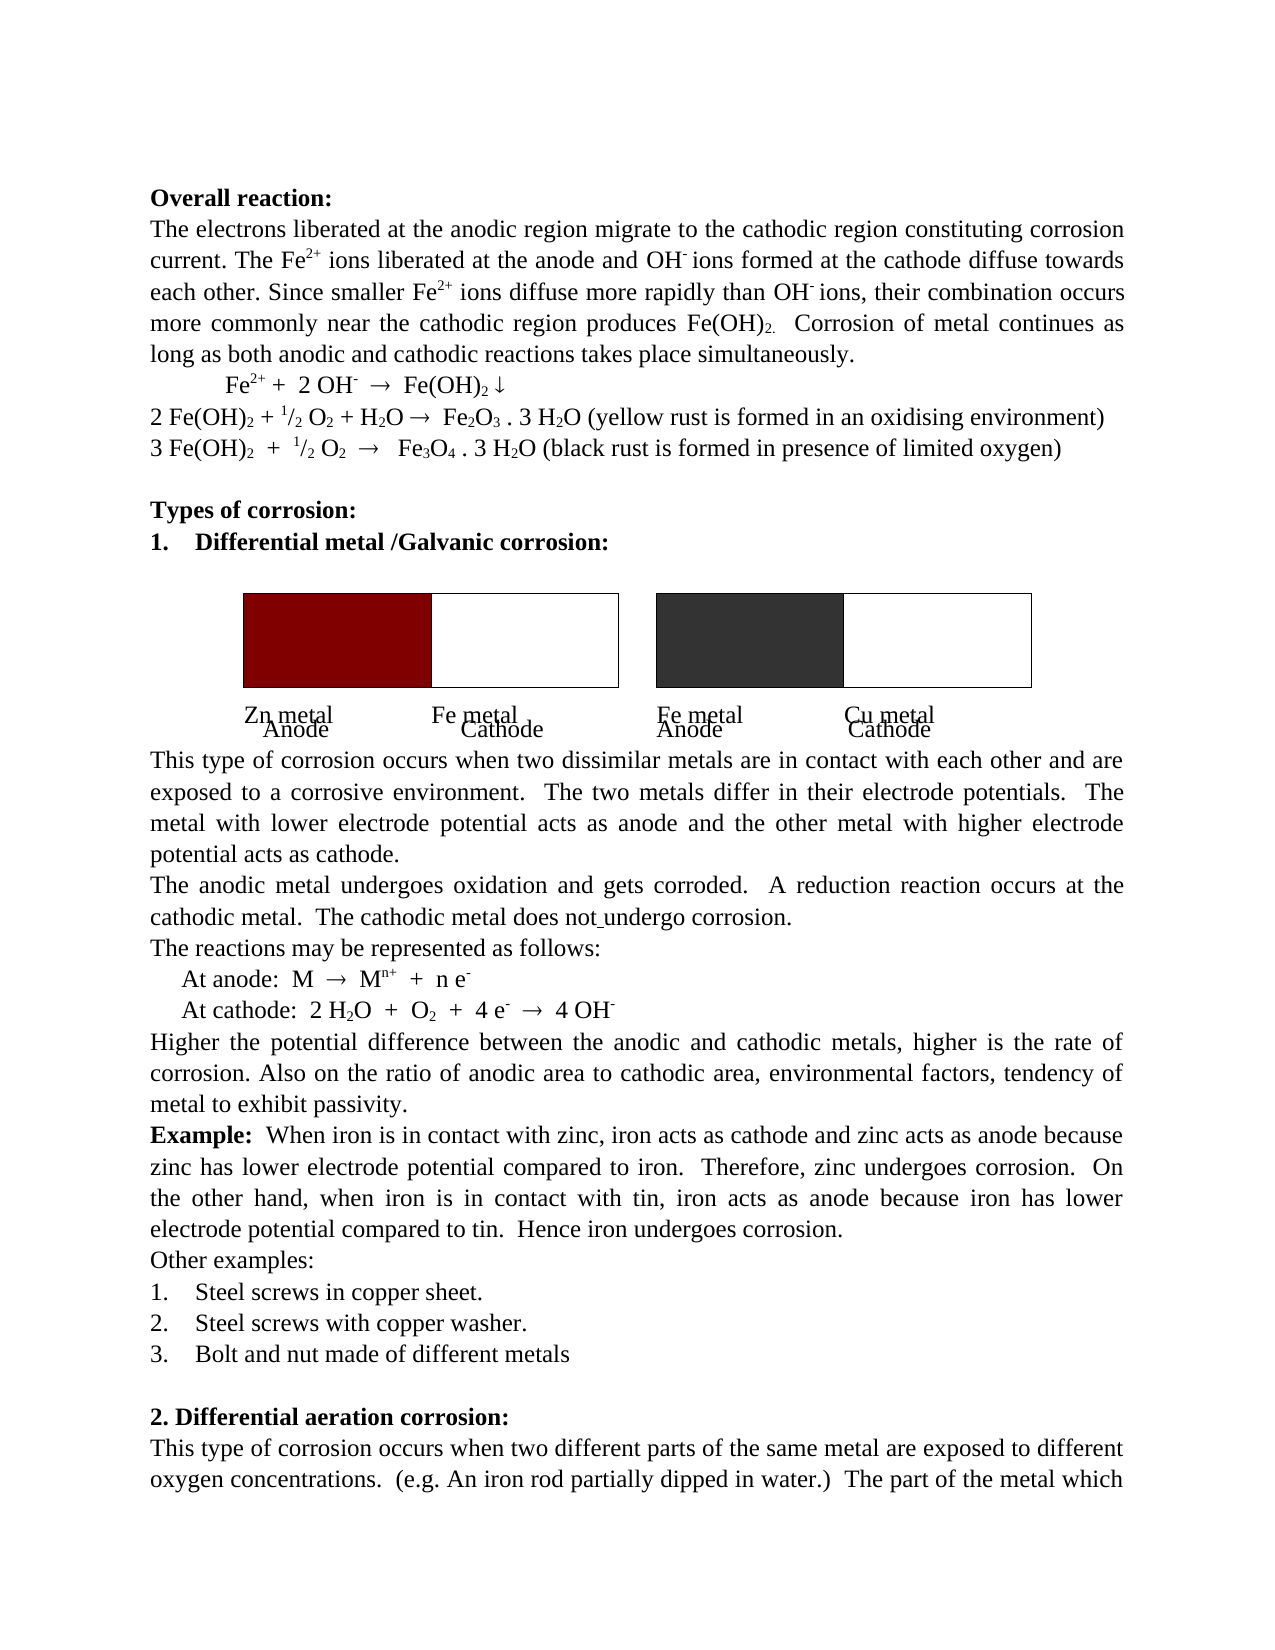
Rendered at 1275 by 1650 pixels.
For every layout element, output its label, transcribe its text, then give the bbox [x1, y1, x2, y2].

text At cathode: 2 H2O + O2 + 4 e- 4 OH- [150, 994, 1125, 1025]
list Bolt and nut made of different metals [150, 1337, 1125, 1369]
text The anodic metal undergoes oxidation and gets corroded. A reduction reaction occurs at the cathodic metal. The cathodic metal does not undergo corrosion. [150, 869, 1125, 931]
text Anode Cathode Anode Cathode [150, 712, 1125, 744]
text Overall reaction: [150, 181, 1125, 212]
text Other examples: [150, 1244, 1125, 1275]
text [150, 1431, 1125, 1494]
text 3 Fe(OH)2 + 1/2 O2 Fe3O4 . 3 H2O (black rust is formed in presence of limited oxygen) [150, 431, 1125, 462]
text The reactions may be represented as follows: [150, 931, 1125, 962]
text At anode: M Mn+ + n e- [150, 962, 1125, 994]
list Steel screws in copper sheet. [150, 1275, 1125, 1306]
text Types of corrosion: [150, 494, 1125, 525]
text This type of corrosion occurs when two dissimilar metals are in contact with each other and are exposed to a corrosive environment. The two metals differ in their electrode potentials. The metal with lower electrode potential acts as anode and the other metal with higher electrode potential acts as cathode. [150, 744, 1125, 869]
text 2. Differential aeration corrosion: [150, 1400, 1125, 1431]
text 2 Fe(OH)2 + 1/2 O2 + H2O Fe2O3 . 3 H2O (yellow rust is formed in an oxidising environment) [150, 400, 1125, 431]
text Higher the potential difference between the anodic and cathodic metals, higher is the rate of corrosion. Also on the ratio of anodic area to cathodic area, environmental factors, tendency of metal to exhibit passivity. [150, 1025, 1125, 1119]
list Differential metal /Galvanic corrosion: [150, 525, 1125, 556]
list Steel screws with copper washer. [150, 1306, 1125, 1337]
text The electrons liberated at the anodic region migrate to the cathodic region constituting corrosion current. The Fe2+ ions liberated at the anode and OH- ions formed at the cathode diffuse towards each other. Since smaller Fe2+ ions diffuse more rapidly than OH- ions, their combination occurs more commonly near the cathodic region produces Fe(OH)2. Corrosion of metal continues as long as both anodic and cathodic reactions takes place simultaneously. [150, 212, 1125, 369]
text Fe2+ + 2 OH- Fe(OH)2 [150, 369, 1125, 400]
text Example: When iron is in contact with zinc, iron acts as cathode and zinc acts as anode because zinc has lower electrode potential compared to iron. Therefore, zinc undergoes corrosion. On the other hand, when iron is in contact with tin, iron acts as anode because iron has lower electrode potential compared to tin. Hence iron undergoes corrosion. [150, 1119, 1125, 1244]
